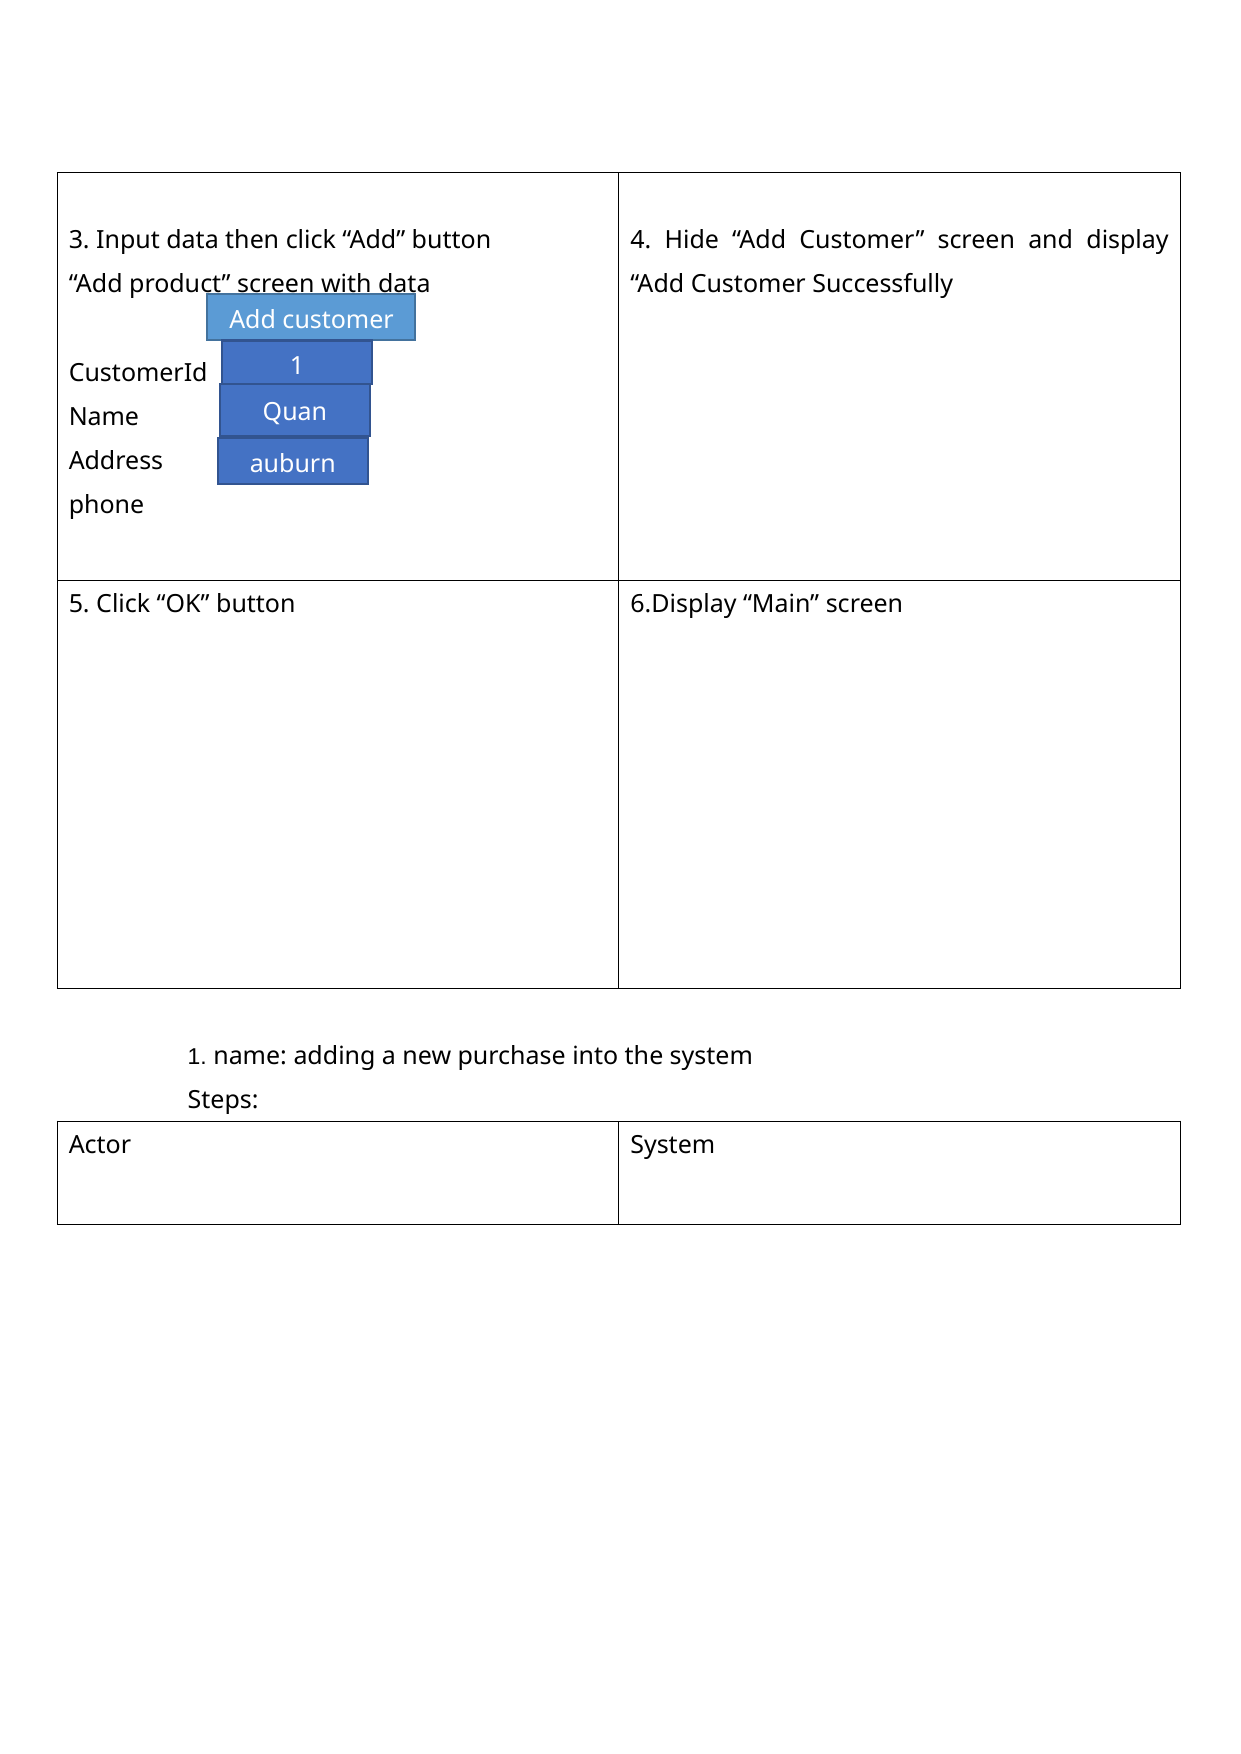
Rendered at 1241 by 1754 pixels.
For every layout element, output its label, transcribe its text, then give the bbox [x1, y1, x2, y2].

table_cell 3. Input data then click “Add” button “Add product” screen with data CustomerId Name Address phone [58, 173, 618, 580]
table_header Actor [58, 1122, 618, 1224]
table_cell 6.Display “Main” screen [619, 581, 1180, 987]
table_header System [619, 1122, 1180, 1224]
table_cell 5. Click “OK” button [58, 581, 618, 987]
text Steps: [187, 1077, 1053, 1121]
text 1. name: adding a new purchase into the system [187, 1032, 1053, 1077]
table_cell 4. Hide “Add Customer” screen and display “Add Customer Successfully [619, 173, 1180, 580]
